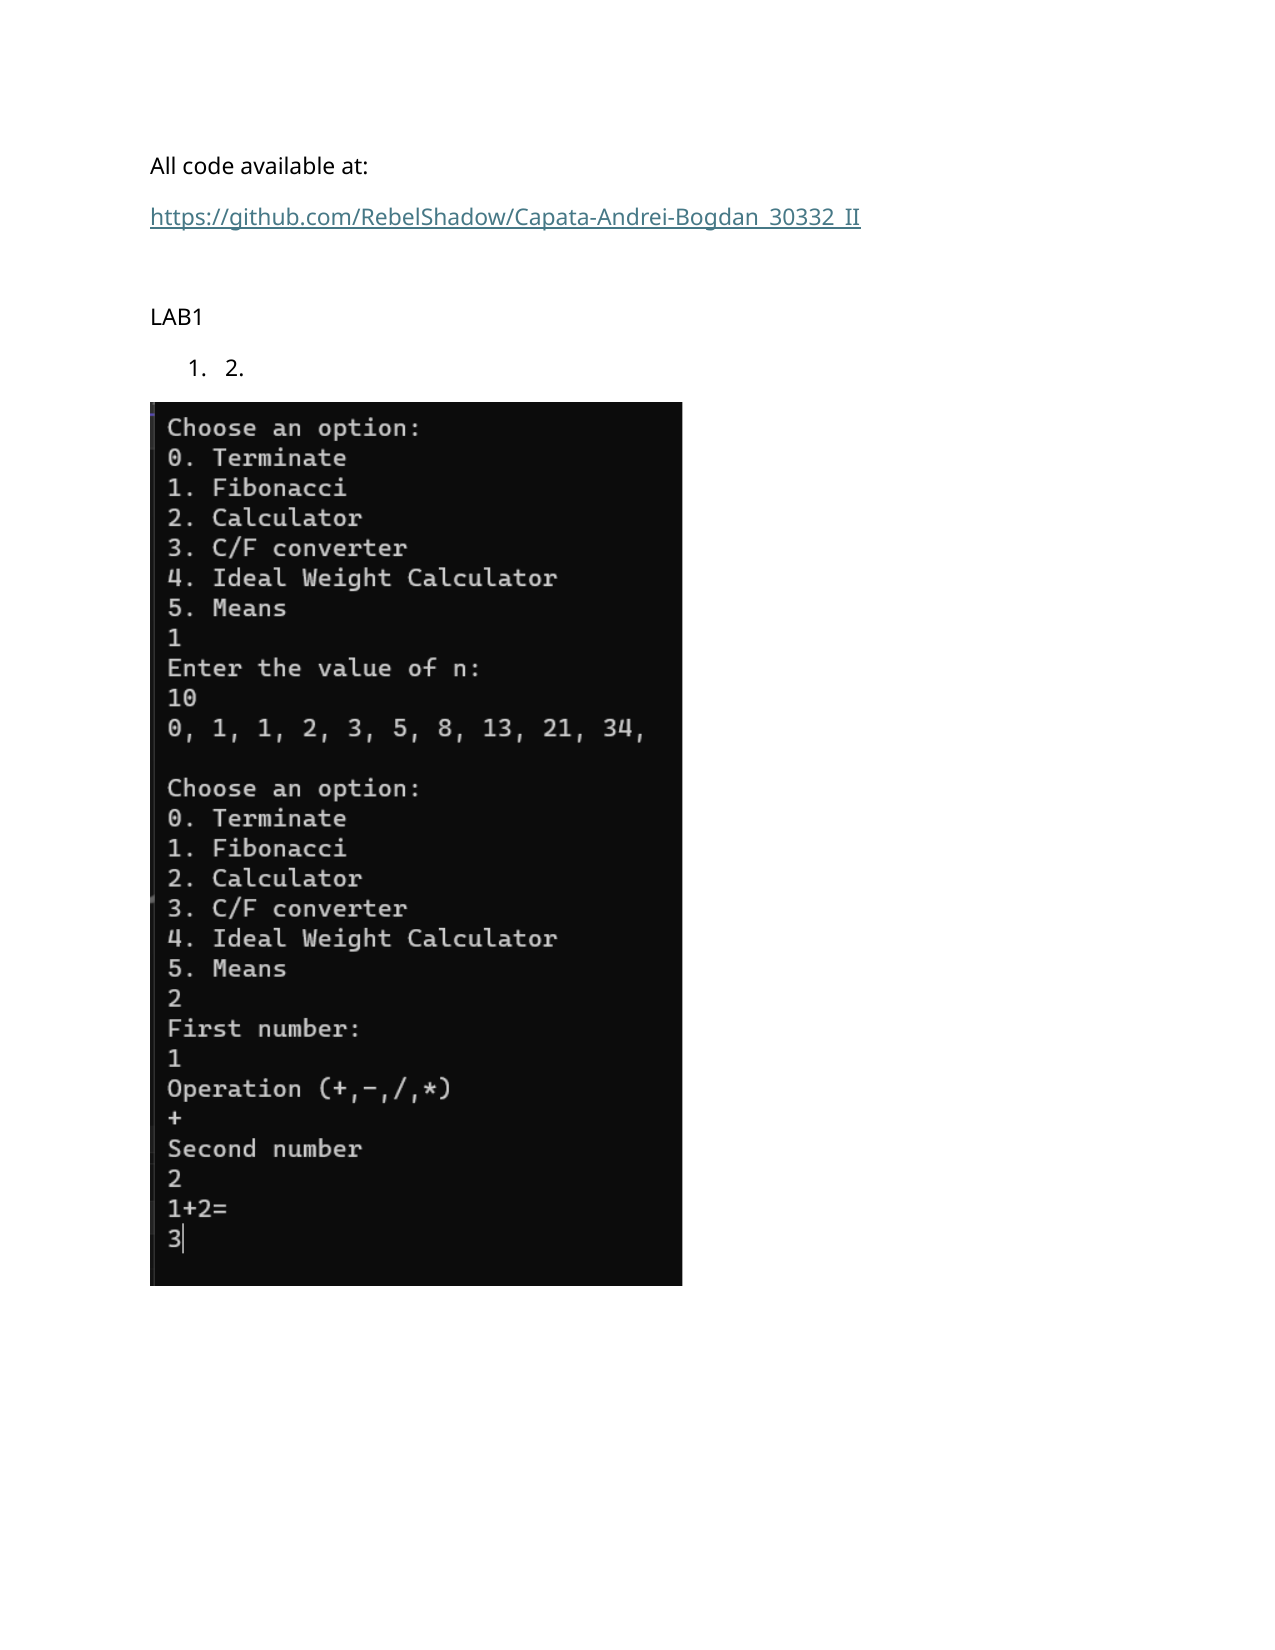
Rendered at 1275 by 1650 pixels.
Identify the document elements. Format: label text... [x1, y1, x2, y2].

text https://github.com/RebelShadow/Capata-Andrei-Bogdan_30332_II [150, 200, 1125, 232]
list 2. [187, 352, 1125, 383]
picture [150, 402, 683, 1286]
text All code available at: [150, 150, 1125, 181]
text LAB1 [150, 301, 1125, 332]
